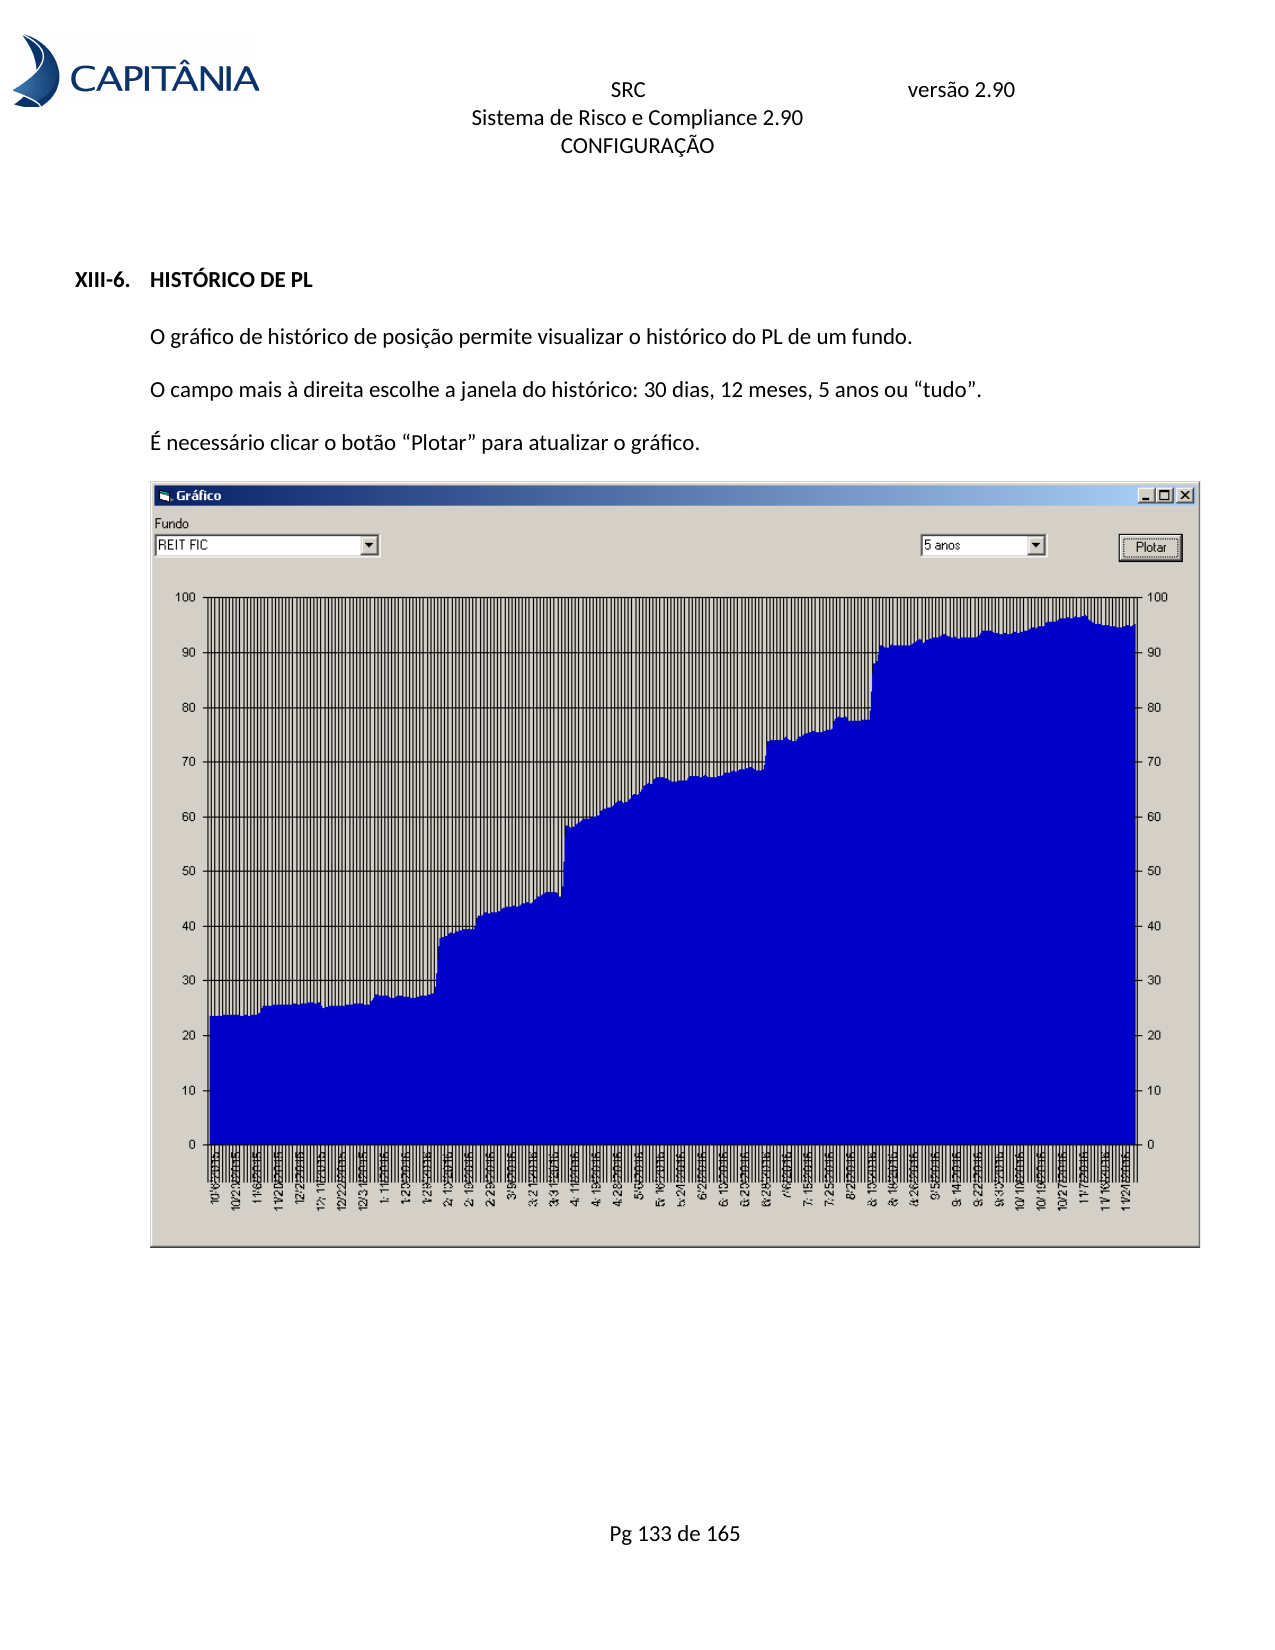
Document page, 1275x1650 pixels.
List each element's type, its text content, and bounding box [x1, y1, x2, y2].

text É necessário clicar o botão “Plotar” para atualizar o gráfico. [150, 428, 1200, 456]
text O gráfico de histórico de posição permite visualizar o histórico do PL de um fundo. [150, 322, 1200, 350]
subtitle HISTÓRICO DE PL [75, 265, 1200, 293]
picture [12, 34, 260, 107]
text O campo mais à direita escolhe a janela do histórico: 30 dias, 12 meses, 5 anos ou “tudo”. [150, 375, 1200, 403]
picture [150, 481, 1200, 1248]
